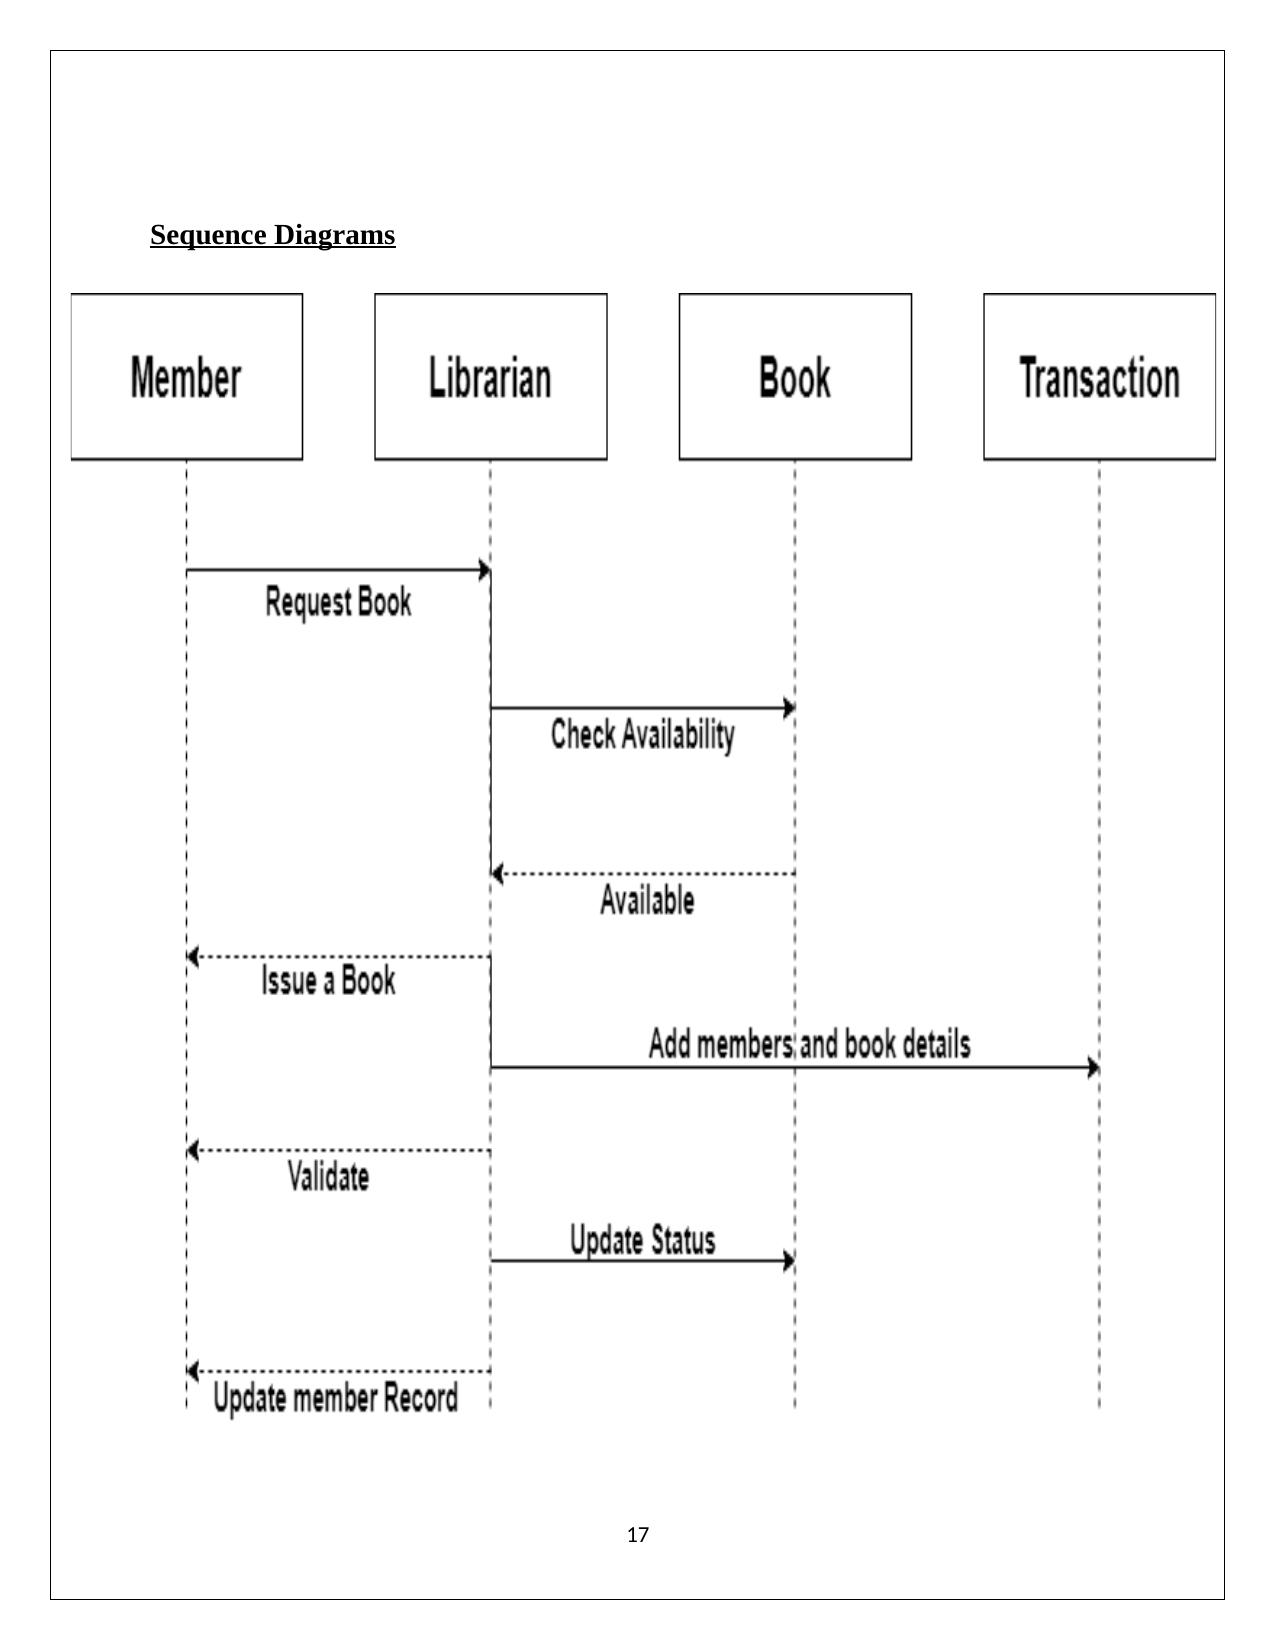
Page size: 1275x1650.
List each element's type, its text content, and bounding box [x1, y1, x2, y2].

text Sequence Diagrams [150, 217, 1125, 251]
picture [70, 293, 1217, 1440]
